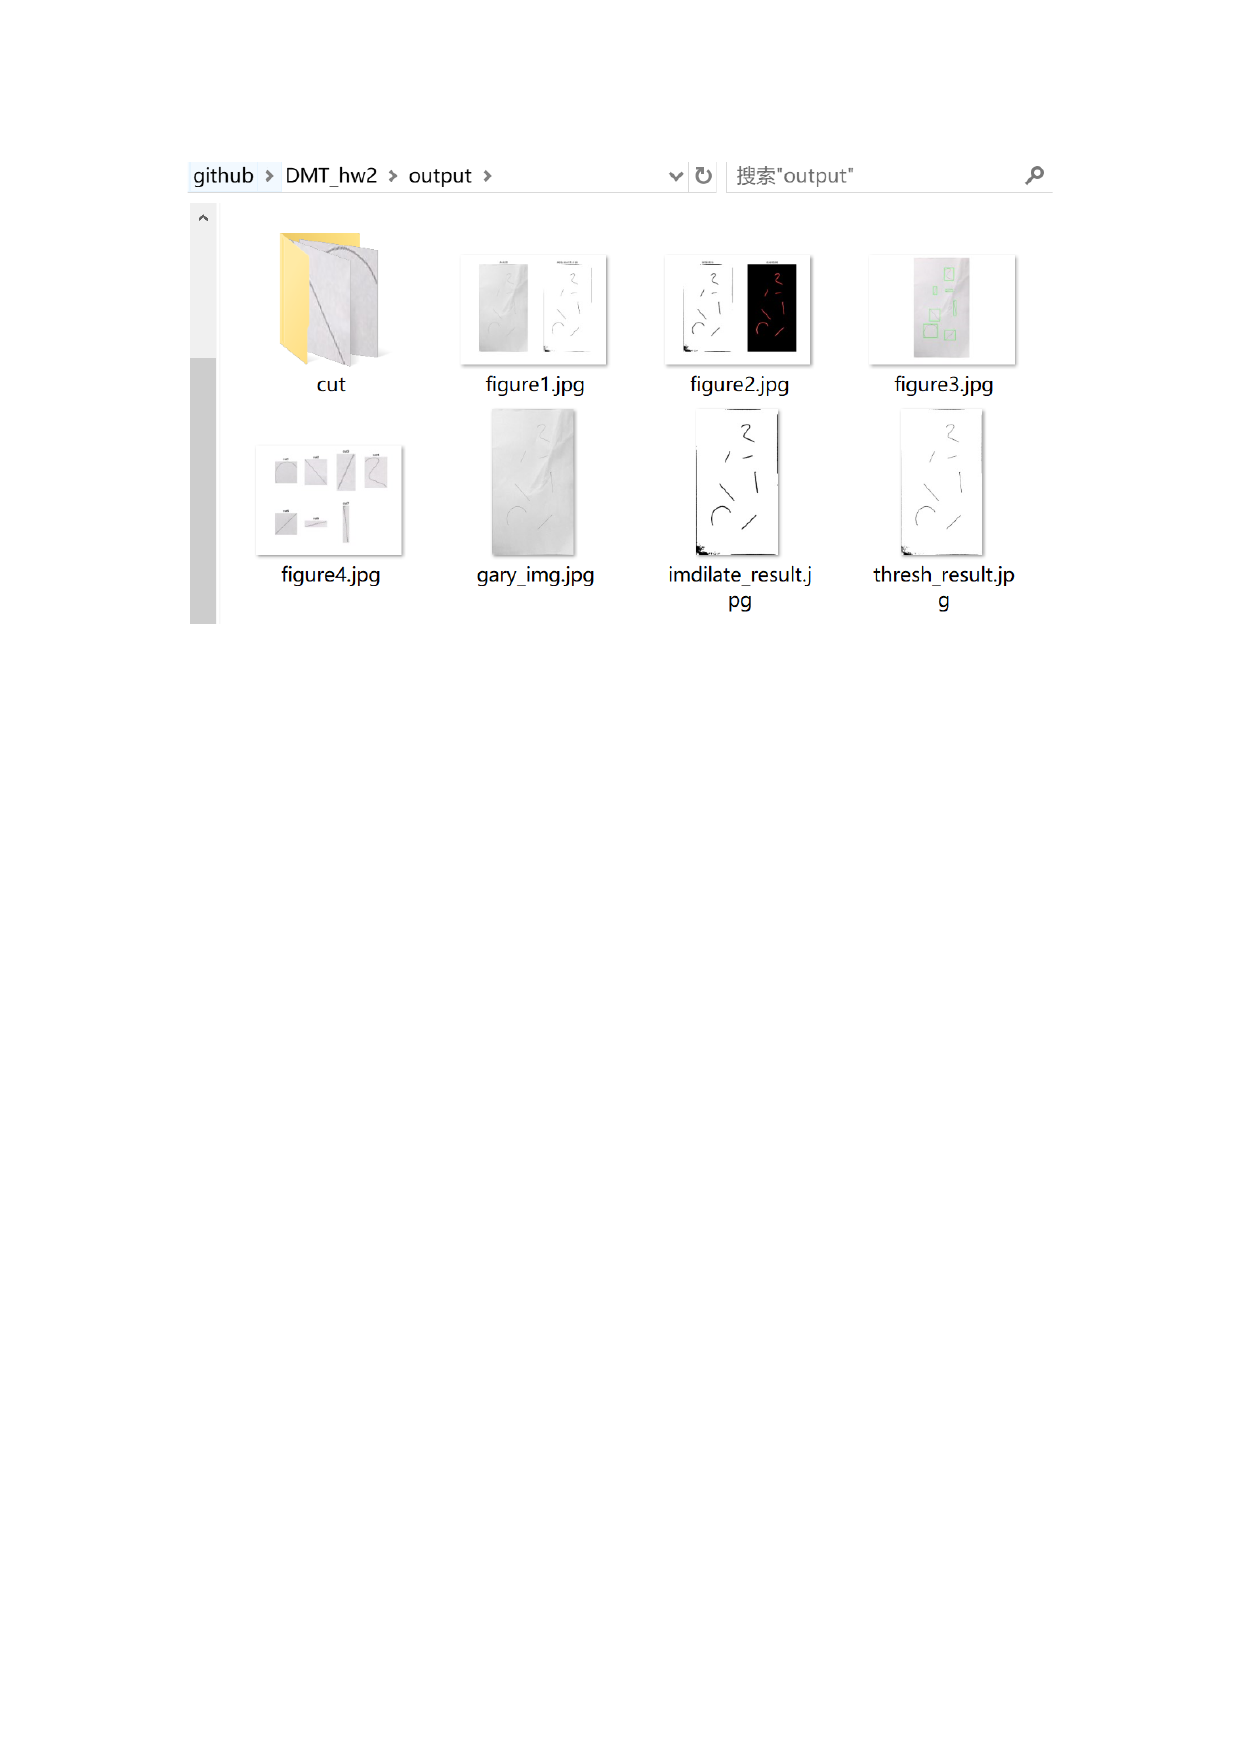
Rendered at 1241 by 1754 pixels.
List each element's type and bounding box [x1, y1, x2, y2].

picture [187, 162, 1053, 624]
